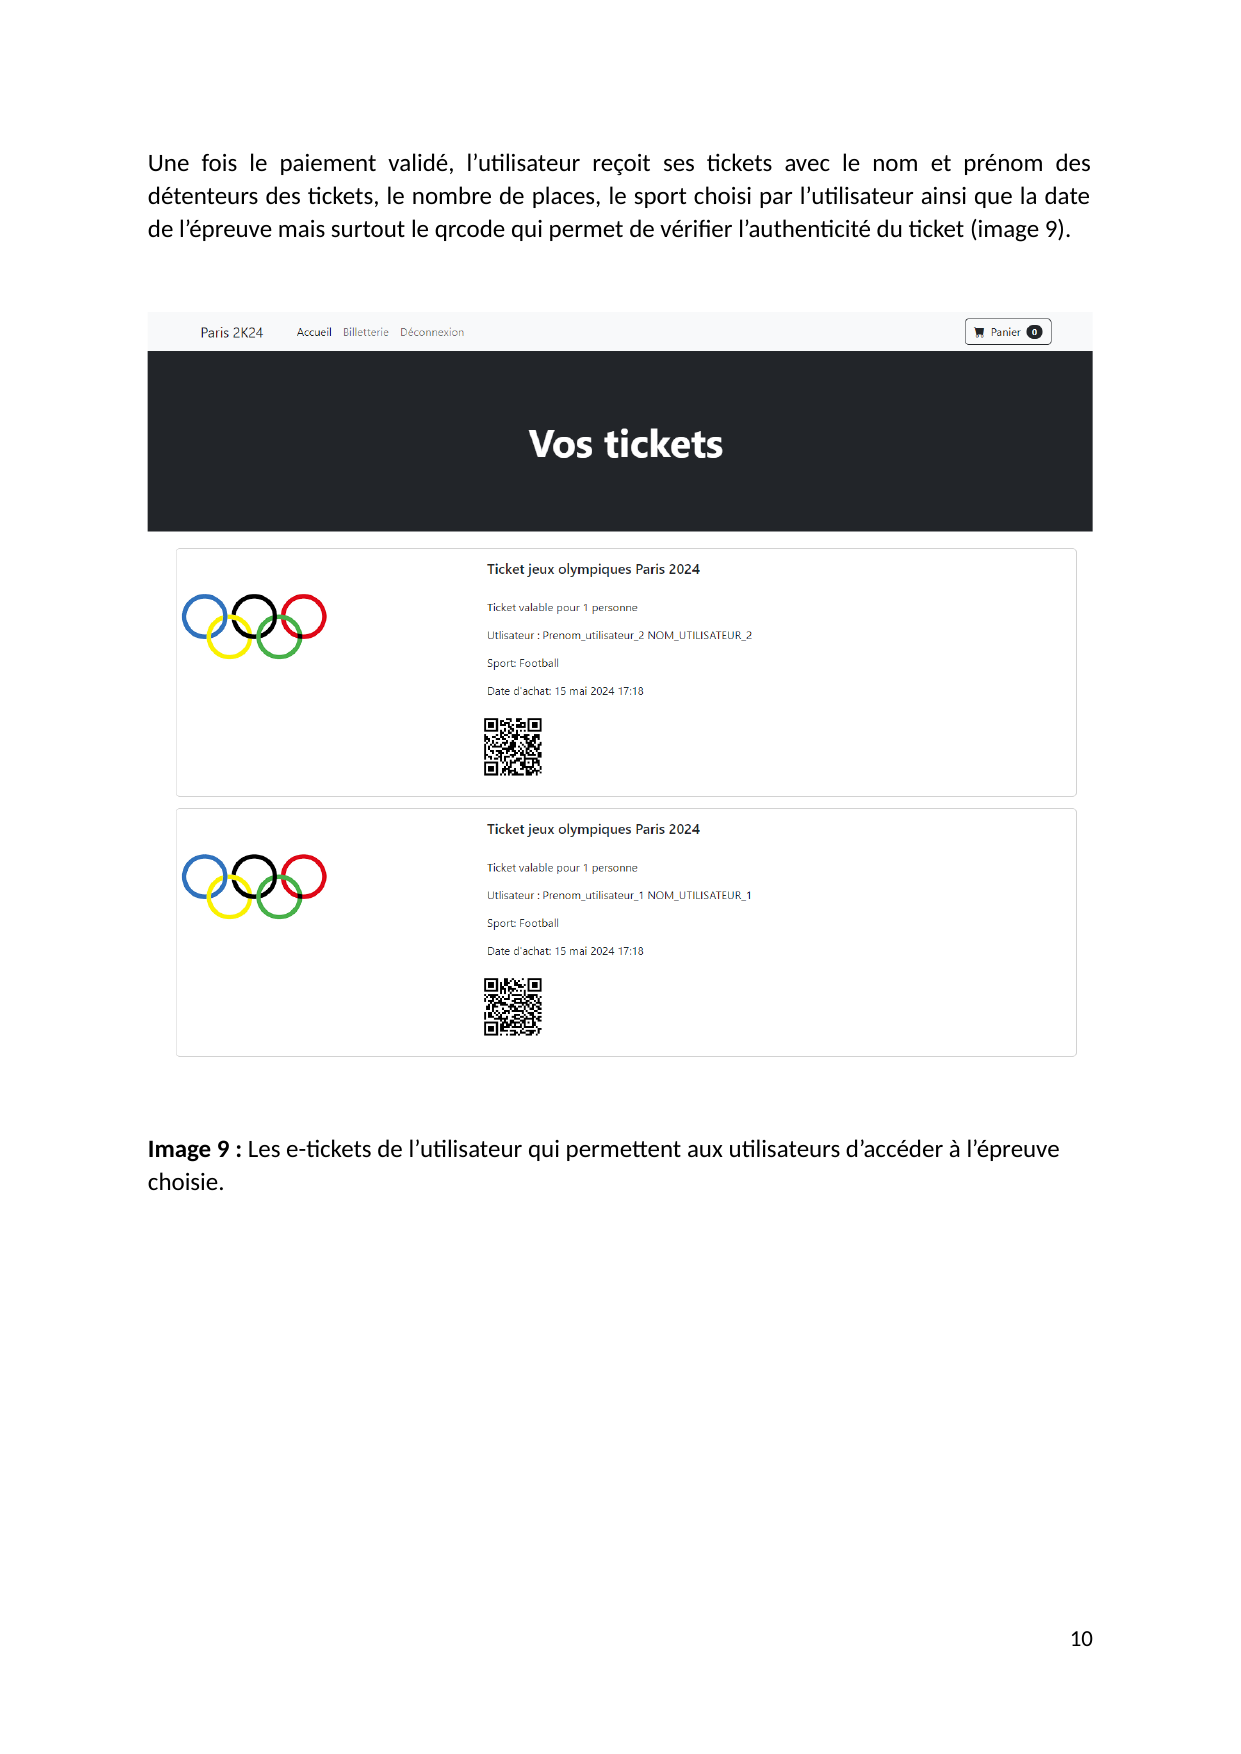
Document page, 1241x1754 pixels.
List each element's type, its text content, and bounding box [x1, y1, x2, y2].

picture [147, 312, 1093, 1065]
text Image 9 : Les e-tickets de l’utilisateur qui permettent aux utilisateurs d’accéder à l’épreuve choisie. [148, 1133, 1093, 1196]
text Une fois le paiement validé, l’utilisateur reçoit ses tickets avec le nom et prénom des détenteurs des tickets, le nombre de places, le sport choisi par l’utilisateur ainsi que la date de l’épreuve mais surtout le qrcode qui permet de vérifier l’authenticité du ticket (image 9). [148, 148, 1093, 244]
